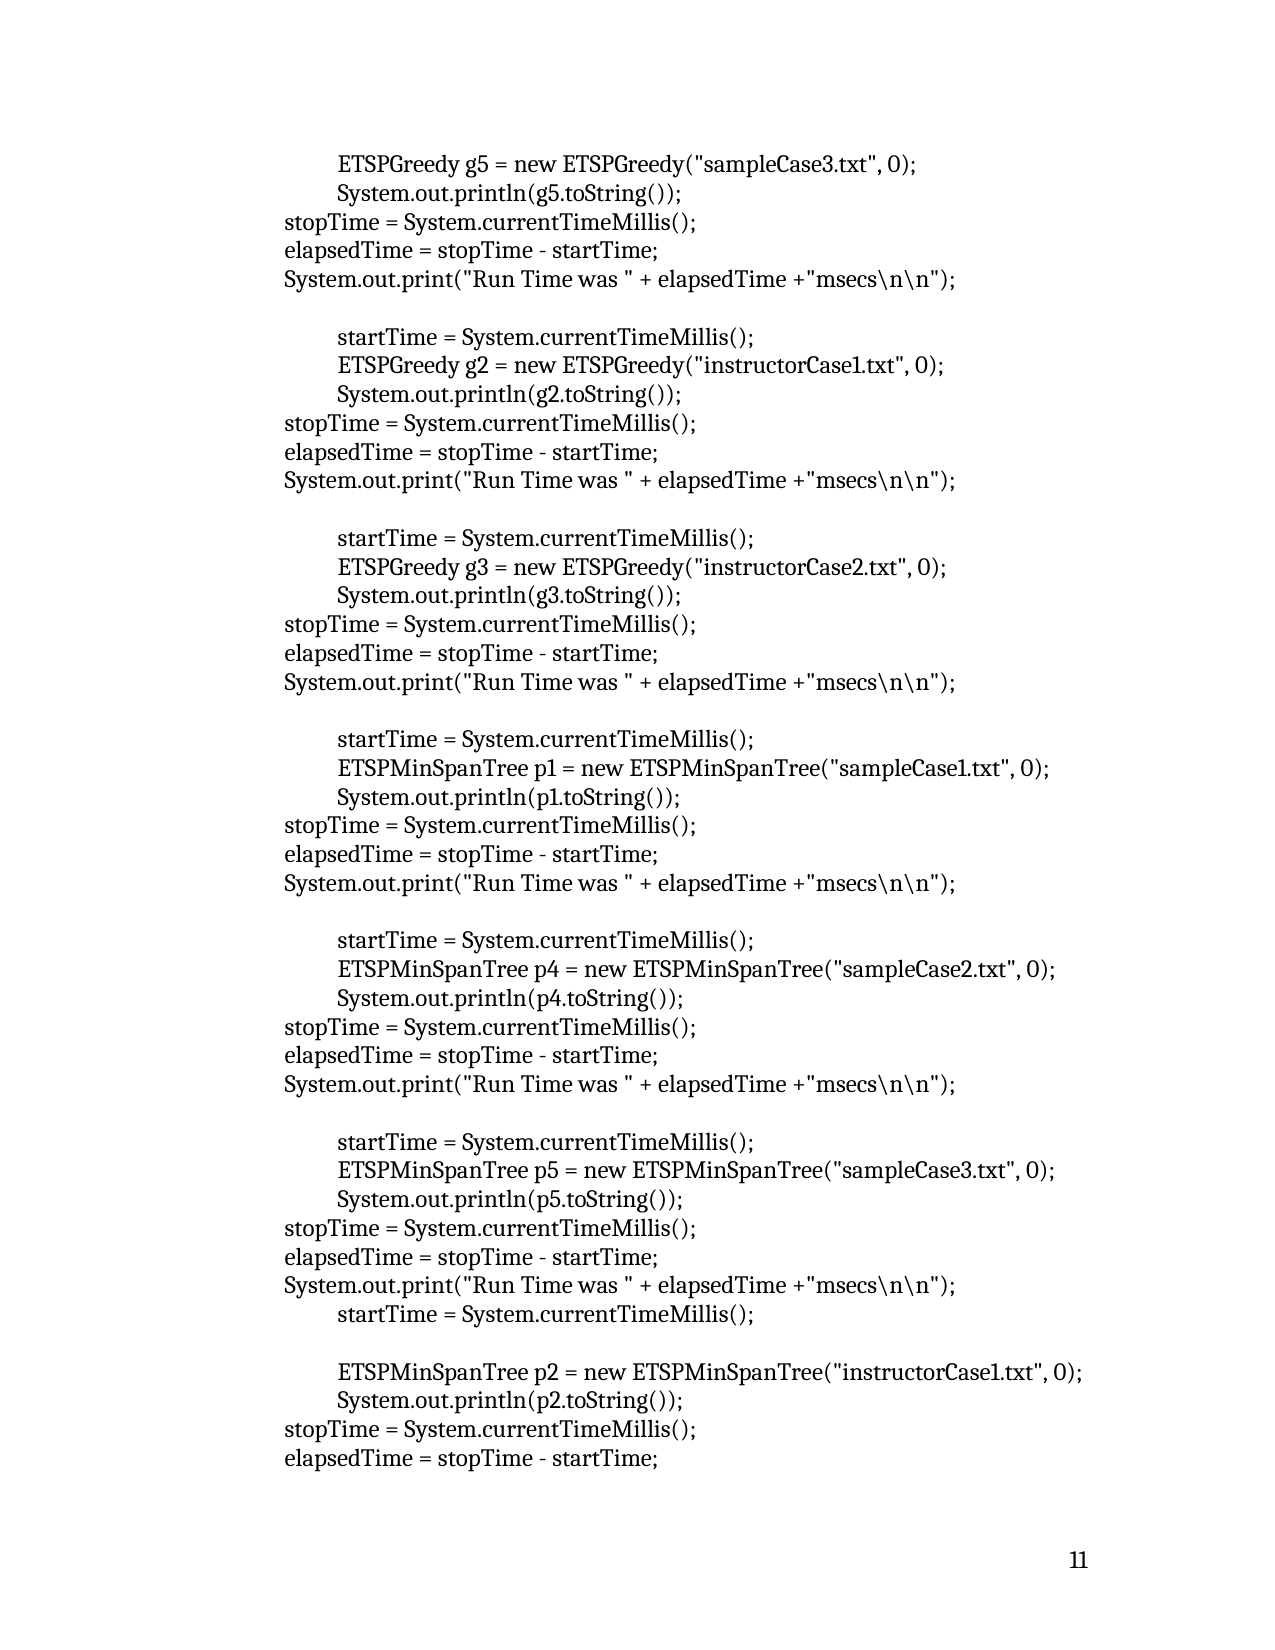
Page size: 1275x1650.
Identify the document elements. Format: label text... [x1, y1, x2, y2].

text System.out.print("Run Time was " + elapsedTime +"msecs\n\n"); [187, 265, 1087, 294]
text elapsedTime = stopTime - startTime; [187, 1444, 1087, 1472]
text System.out.println(p1.toString()); [187, 782, 1087, 811]
text startTime = System.currentTimeMillis(); [187, 926, 1087, 955]
text elapsedTime = stopTime - startTime; [187, 840, 1087, 869]
text System.out.print("Run Time was " + elapsedTime +"msecs\n\n"); [187, 1271, 1087, 1300]
text System.out.println(g3.toString()); [187, 581, 1087, 610]
text stopTime = System.currentTimeMillis(); [187, 1012, 1087, 1041]
text elapsedTime = stopTime - startTime; [187, 1041, 1087, 1070]
text startTime = System.currentTimeMillis(); [187, 322, 1087, 351]
text System.out.println(g2.toString()); [187, 380, 1087, 409]
text System.out.print("Run Time was " + elapsedTime +"msecs\n\n"); [187, 466, 1087, 495]
text System.out.println(p4.toString()); [187, 984, 1087, 1012]
text ETSPGreedy g2 = new ETSPGreedy("instructorCase1.txt", 0); [187, 351, 1087, 380]
text ETSPGreedy g3 = new ETSPGreedy("instructorCase2.txt", 0); [187, 552, 1087, 581]
text elapsedTime = stopTime - startTime; [187, 639, 1087, 667]
text stopTime = System.currentTimeMillis(); [187, 811, 1087, 840]
text stopTime = System.currentTimeMillis(); [187, 207, 1087, 236]
text System.out.println(p5.toString()); [187, 1185, 1087, 1214]
text ETSPGreedy g5 = new ETSPGreedy("sampleCase3.txt", 0); [187, 150, 1087, 179]
text elapsedTime = stopTime - startTime; [187, 236, 1087, 265]
text System.out.println(g5.toString()); [187, 179, 1087, 207]
text elapsedTime = stopTime - startTime; [187, 437, 1087, 466]
text ETSPMinSpanTree p4 = new ETSPMinSpanTree("sampleCase2.txt", 0); [187, 955, 1087, 984]
text startTime = System.currentTimeMillis(); [187, 1127, 1087, 1156]
text startTime = System.currentTimeMillis(); [187, 524, 1087, 552]
text stopTime = System.currentTimeMillis(); [187, 409, 1087, 437]
text System.out.print("Run Time was " + elapsedTime +"msecs\n\n"); [187, 869, 1087, 897]
text ETSPMinSpanTree p5 = new ETSPMinSpanTree("sampleCase3.txt", 0); [187, 1156, 1087, 1185]
text startTime = System.currentTimeMillis(); [187, 725, 1087, 754]
text ETSPMinSpanTree p2 = new ETSPMinSpanTree("instructorCase1.txt", 0); [187, 1357, 1087, 1386]
text stopTime = System.currentTimeMillis(); [187, 1415, 1087, 1444]
text stopTime = System.currentTimeMillis(); [187, 610, 1087, 639]
text System.out.print("Run Time was " + elapsedTime +"msecs\n\n"); [187, 667, 1087, 696]
text elapsedTime = stopTime - startTime; [187, 1242, 1087, 1271]
text stopTime = System.currentTimeMillis(); [187, 1214, 1087, 1242]
text ETSPMinSpanTree p1 = new ETSPMinSpanTree("sampleCase1.txt", 0); [187, 754, 1087, 782]
text startTime = System.currentTimeMillis(); [187, 1300, 1087, 1329]
text System.out.println(p2.toString()); [187, 1386, 1087, 1415]
text System.out.print("Run Time was " + elapsedTime +"msecs\n\n"); [187, 1070, 1087, 1099]
